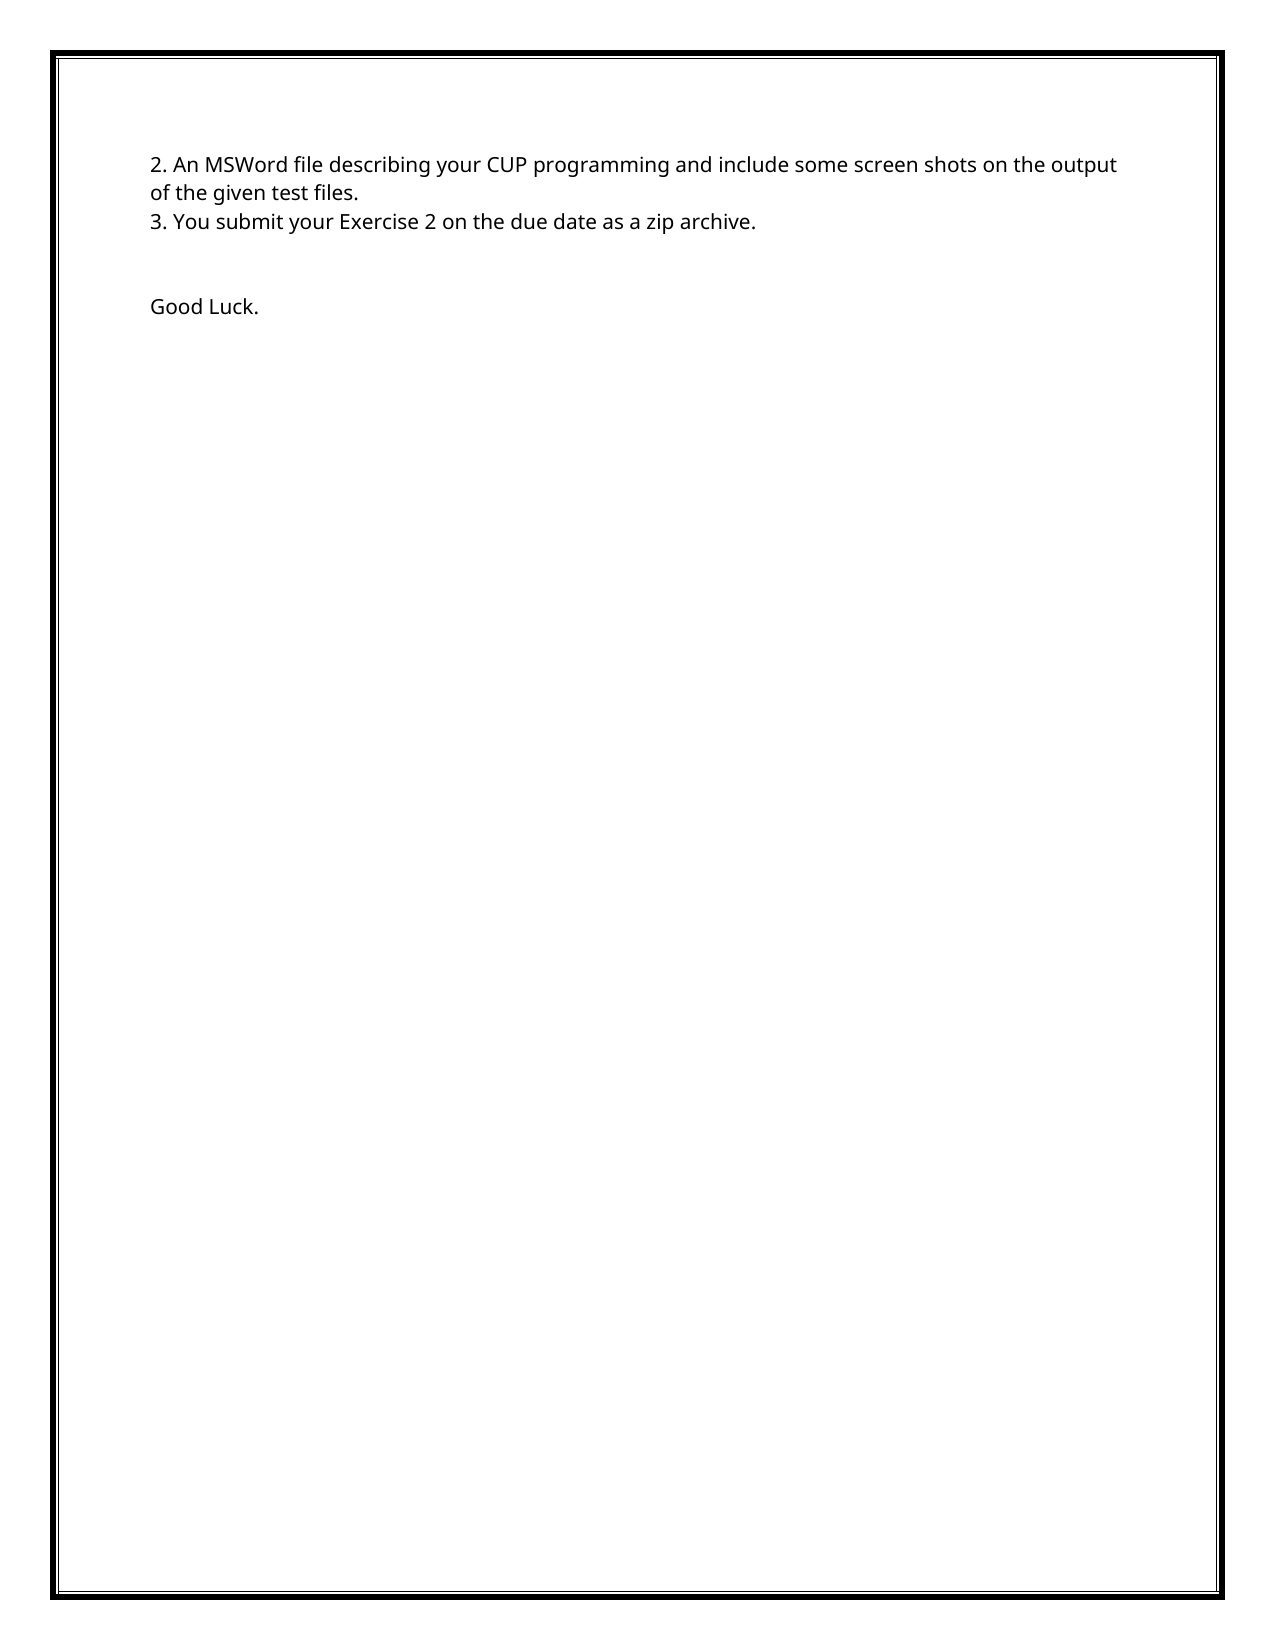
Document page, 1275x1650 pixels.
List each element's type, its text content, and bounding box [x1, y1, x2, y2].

text 3. You submit your Exercise 2 on the due date as a zip archive. [150, 207, 1125, 235]
text Good Luck. [150, 292, 1125, 321]
text 2. An MSWord file describing your CUP programming and include some screen shots on the output of the given test files. [150, 150, 1125, 207]
